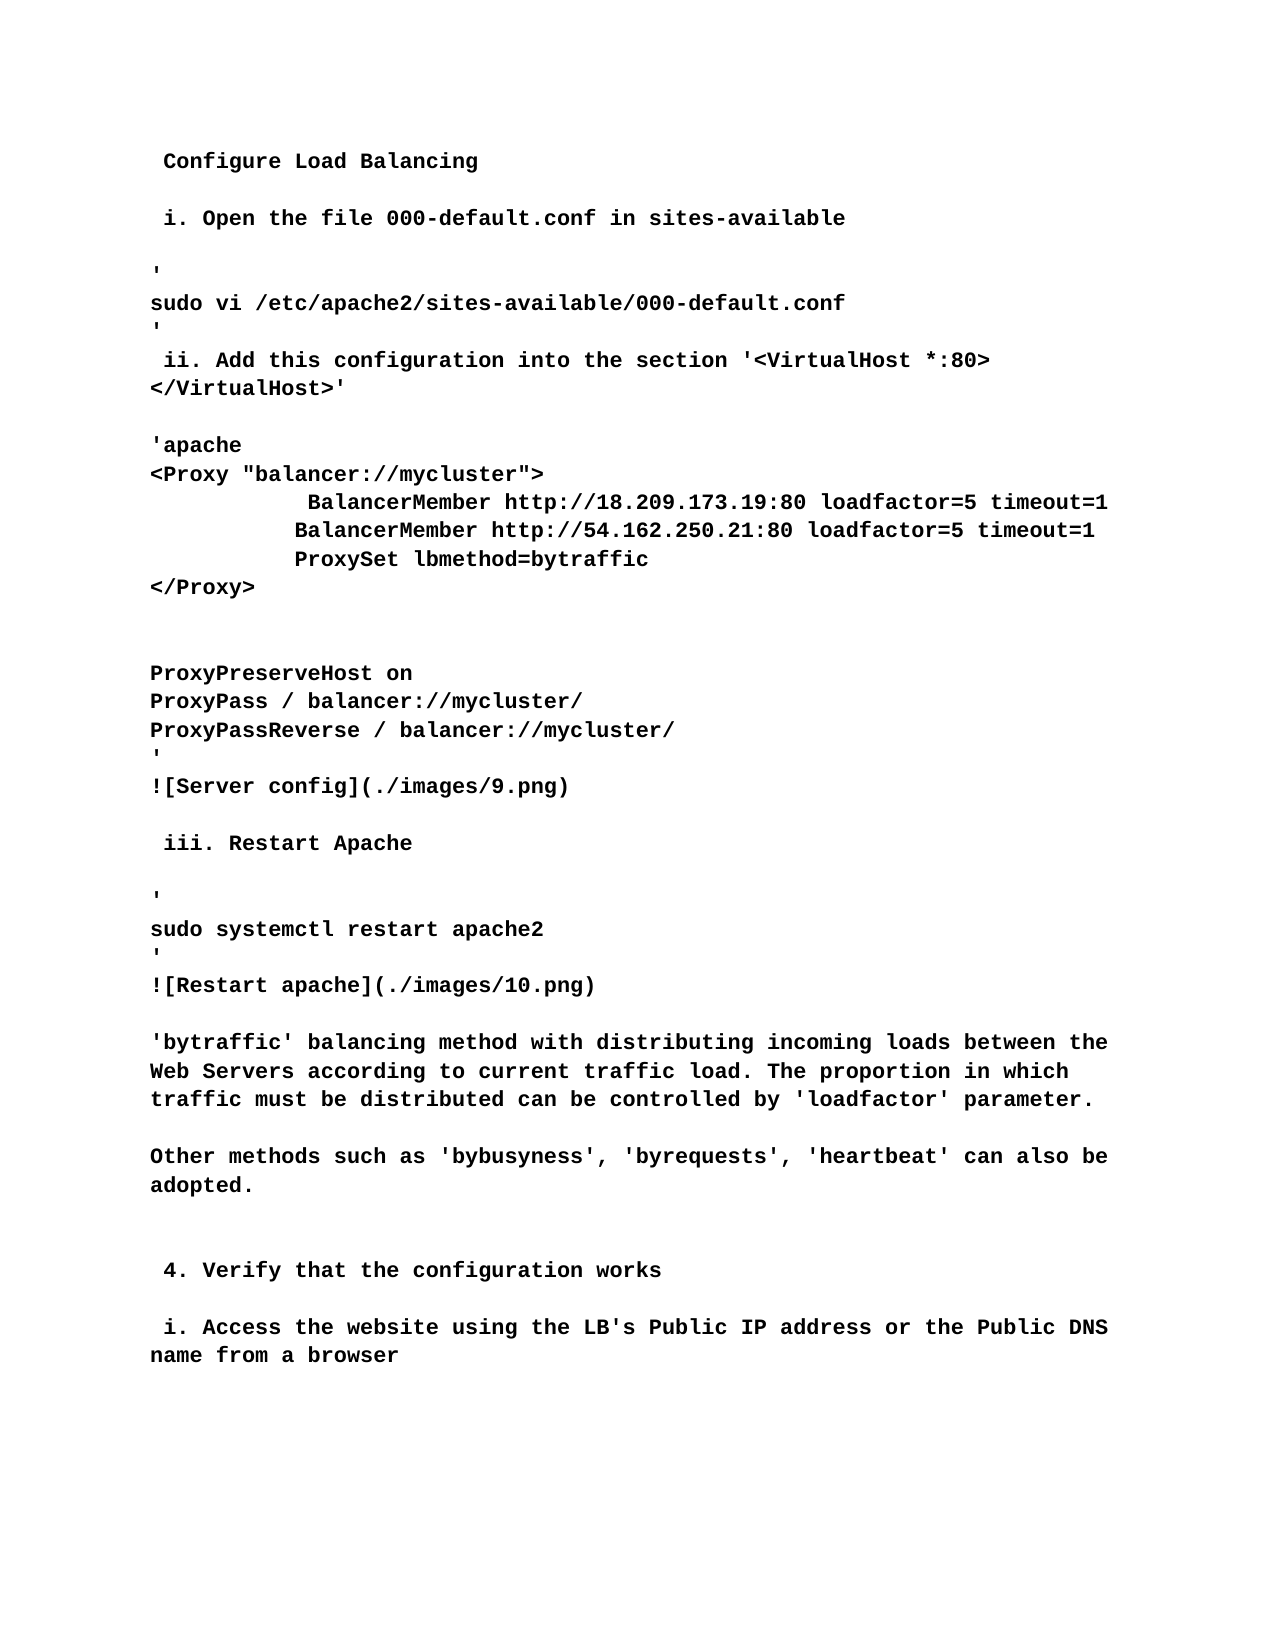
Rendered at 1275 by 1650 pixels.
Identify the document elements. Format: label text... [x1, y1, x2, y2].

text i. Access the website using the LB's Public IP address or the Public DNS name from a browser [150, 1316, 1125, 1369]
text i. Open the file 000-default.conf in sites-available [150, 207, 1125, 232]
text ![Server config](./images/9.png) [150, 776, 1125, 800]
text sudo vi /etc/apache2/sites-available/000-default.conf [150, 292, 1125, 317]
text </Proxy> [150, 577, 1125, 601]
text sudo systemctl restart apache2 [150, 918, 1125, 943]
text <Proxy "balancer://mycluster"> [150, 463, 1125, 488]
text ' [150, 321, 1125, 345]
text ii. Add this configuration into the section '<VirtualHost *:80> </VirtualHost>' [150, 349, 1125, 402]
text ![Restart apache](./images/10.png) [150, 975, 1125, 999]
text ' [150, 264, 1125, 288]
text ' [150, 747, 1125, 772]
text 4. Verify that the configuration works [150, 1259, 1125, 1284]
text 'apache [150, 434, 1125, 459]
text BalancerMember http://18.209.173.19:80 loadfactor=5 timeout=1 [150, 491, 1125, 516]
text ProxyPass / balancer://mycluster/ [150, 690, 1125, 715]
text Configure Load Balancing [150, 150, 1125, 175]
text Other methods such as 'bybusyness', 'byrequests', 'heartbeat' can also be adopted. [150, 1145, 1125, 1198]
text iii. Restart Apache [150, 832, 1125, 857]
text ' [150, 889, 1125, 914]
text ProxyPreserveHost on [150, 662, 1125, 687]
text ProxySet lbmethod=bytraffic [150, 548, 1125, 573]
text ' [150, 946, 1125, 971]
text 'bytraffic' balancing method with distributing incoming loads between the Web Servers according to current traffic load. The proportion in which traffic must be distributed can be controlled by 'loadfactor' parameter. [150, 1032, 1125, 1113]
text BalancerMember http://54.162.250.21:80 loadfactor=5 timeout=1 [150, 520, 1125, 544]
text ProxyPassReverse / balancer://mycluster/ [150, 719, 1125, 743]
